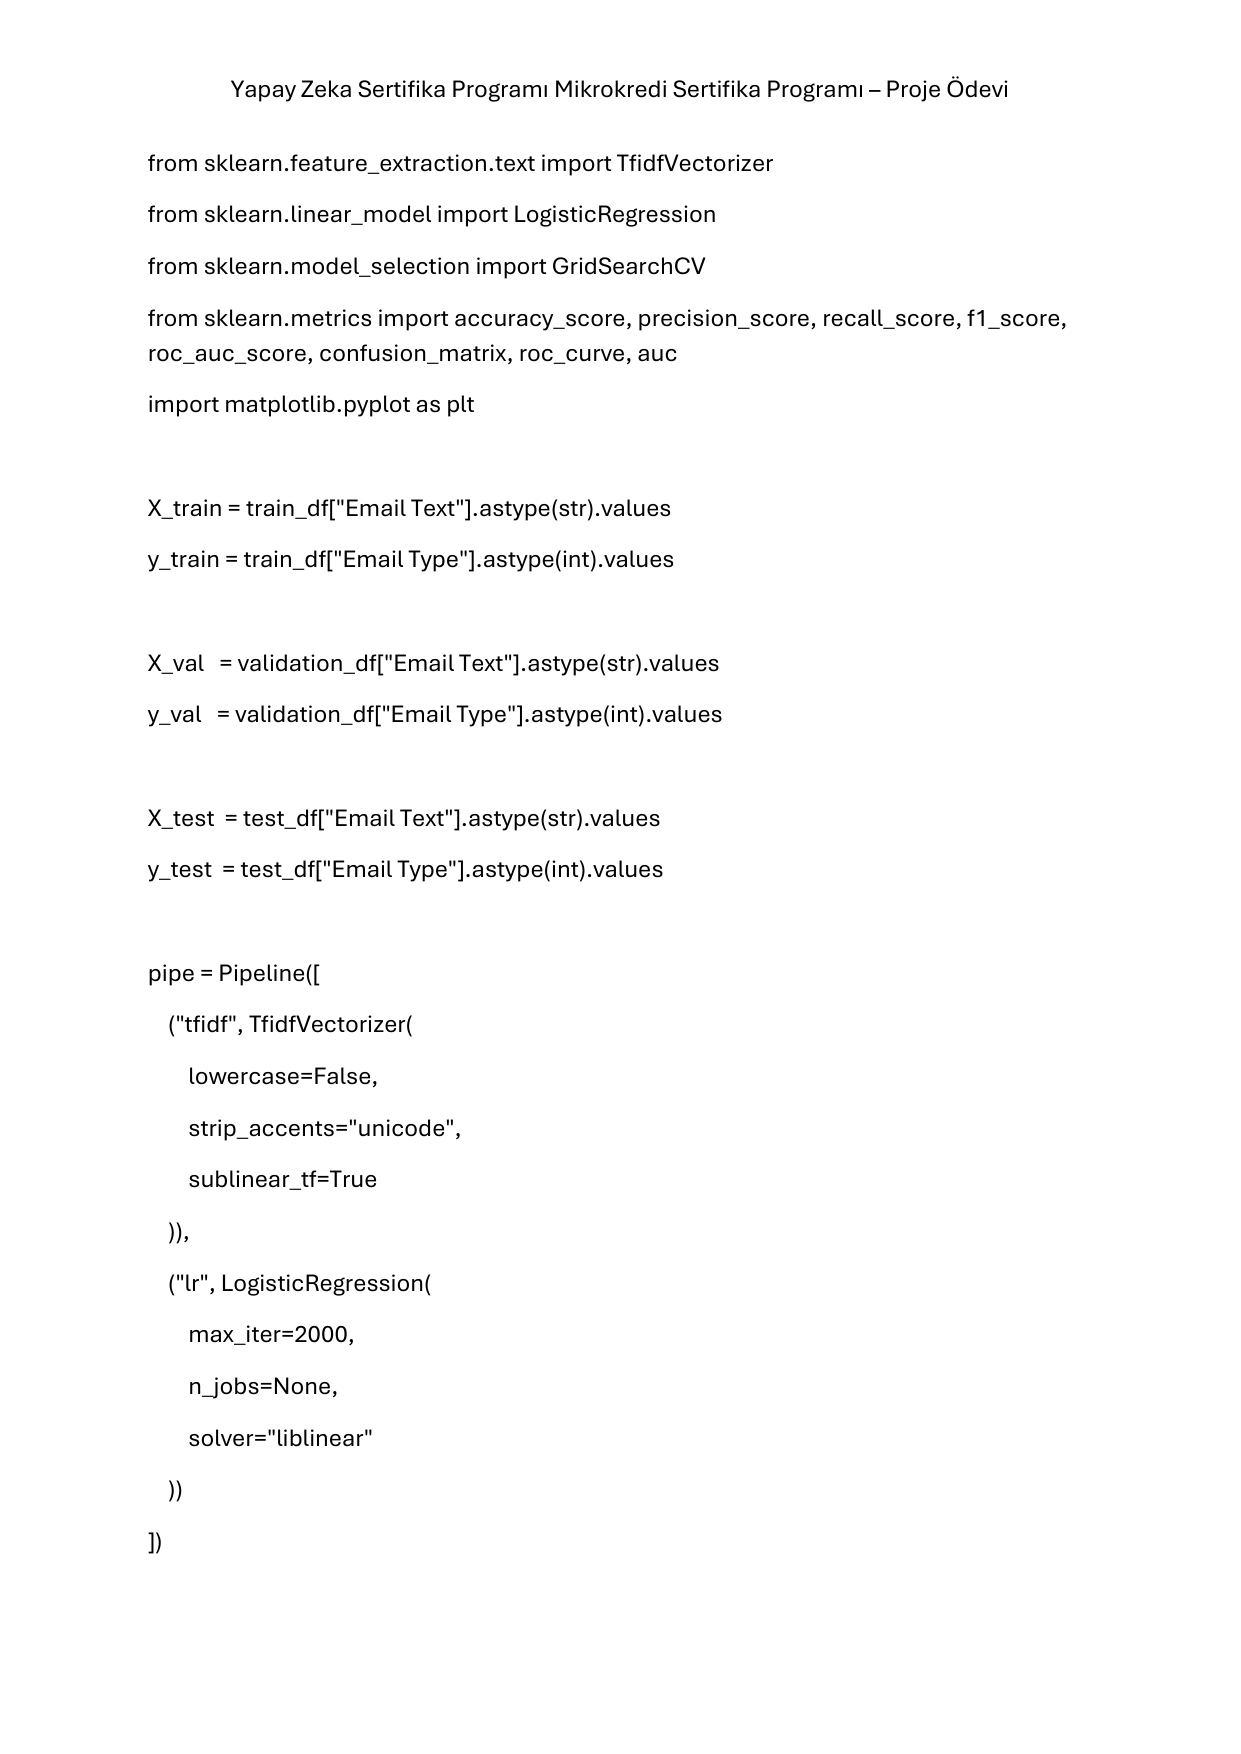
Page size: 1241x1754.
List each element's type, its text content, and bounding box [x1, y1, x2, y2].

text X_val = validation_df["Email Text"].astype(str).values [148, 648, 1093, 678]
text lowercase=False, [148, 1061, 1093, 1091]
text X_test = test_df["Email Text"].astype(str).values [148, 803, 1093, 833]
text ("tfidf", TfidfVectorizer( [148, 1009, 1093, 1040]
text )), [148, 1216, 1093, 1246]
text from sklearn.linear_model import LogisticRegression [148, 199, 1093, 230]
text y_val = validation_df["Email Type"].astype(int).values [148, 699, 1093, 730]
text )) [148, 1474, 1093, 1505]
text max_iter=2000, [148, 1319, 1093, 1350]
text X_train = train_df["Email Text"].astype(str).values [148, 493, 1093, 523]
text from sklearn.model_selection import GridSearchCV [148, 251, 1093, 281]
text y_test = test_df["Email Type"].astype(int).values [148, 854, 1093, 885]
text ("lr", LogisticRegression( [148, 1268, 1093, 1298]
text from sklearn.metrics import accuracy_score, precision_score, recall_score, f1_score, roc_auc_score, confusion_matrix, roc_curve, auc [148, 303, 1093, 368]
text from sklearn.feature_extraction.text import TfidfVectorizer [148, 148, 1093, 178]
text n_jobs=None, [148, 1371, 1093, 1401]
text sublinear_tf=True [148, 1164, 1093, 1195]
text strip_accents="unicode", [148, 1113, 1093, 1143]
text y_train = train_df["Email Type"].astype(int).values [148, 544, 1093, 575]
text import matplotlib.pyplot as plt [148, 389, 1093, 420]
text ]) [148, 1526, 1093, 1556]
text solver="liblinear" [148, 1423, 1093, 1453]
text pipe = Pipeline([ [148, 958, 1093, 988]
